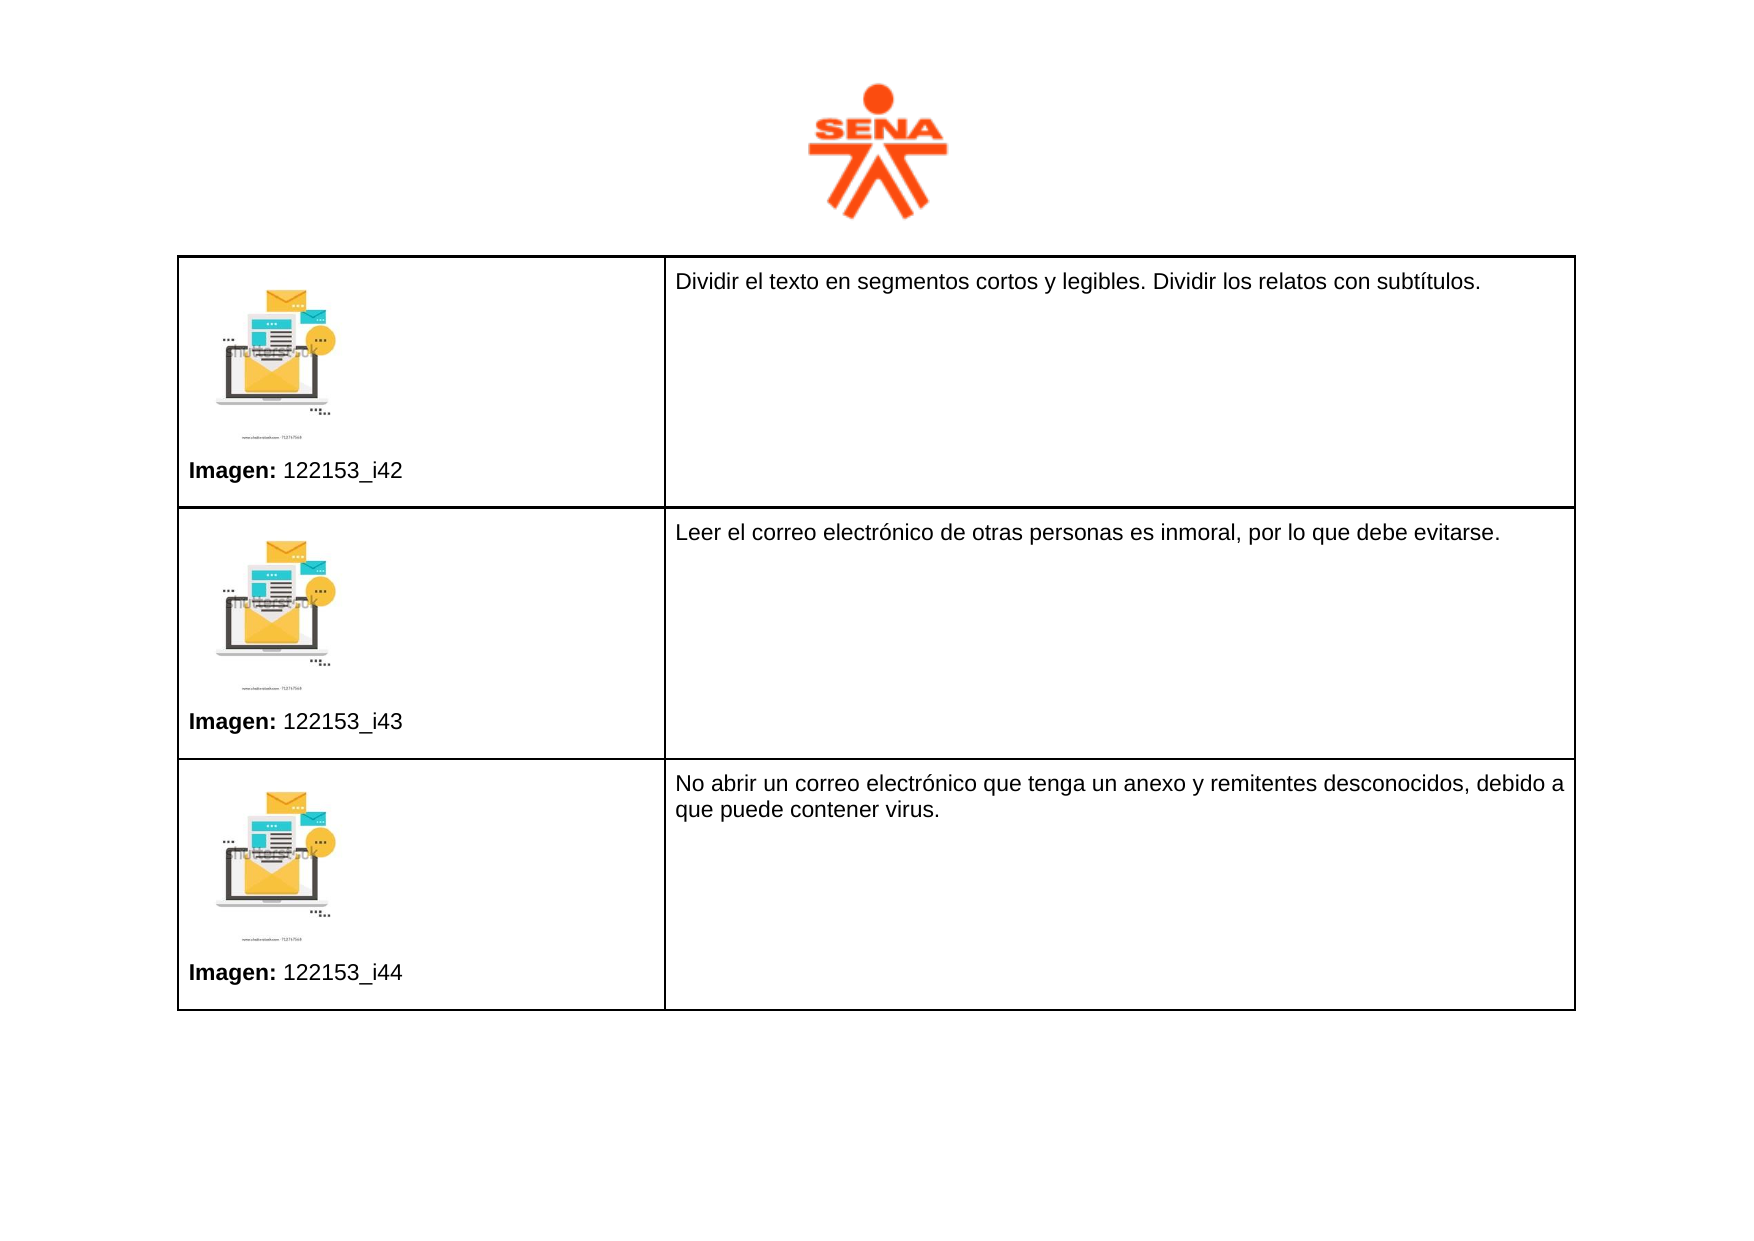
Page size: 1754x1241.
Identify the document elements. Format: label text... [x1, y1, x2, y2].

table_cell Imagen: 122153_i42 [179, 258, 664, 506]
table_cell Dividir el texto en segmentos cortos y legibles. Dividir los relatos con subtítulos. [666, 258, 1574, 506]
table_cell Leer el correo electrónico de otras personas es inmoral, por lo que debe evitarse. [666, 509, 1574, 757]
table_cell No abrir un correo electrónico que tenga un anexo y remitentes desconocidos, debido a que puede contener virus. [666, 760, 1574, 1008]
picture [188, 267, 355, 440]
table_cell Imagen: 122153_i44 [179, 760, 664, 1008]
picture [188, 518, 355, 691]
picture [188, 770, 355, 942]
picture [796, 75, 958, 227]
table_cell Imagen: 122153_i43 [179, 509, 664, 757]
